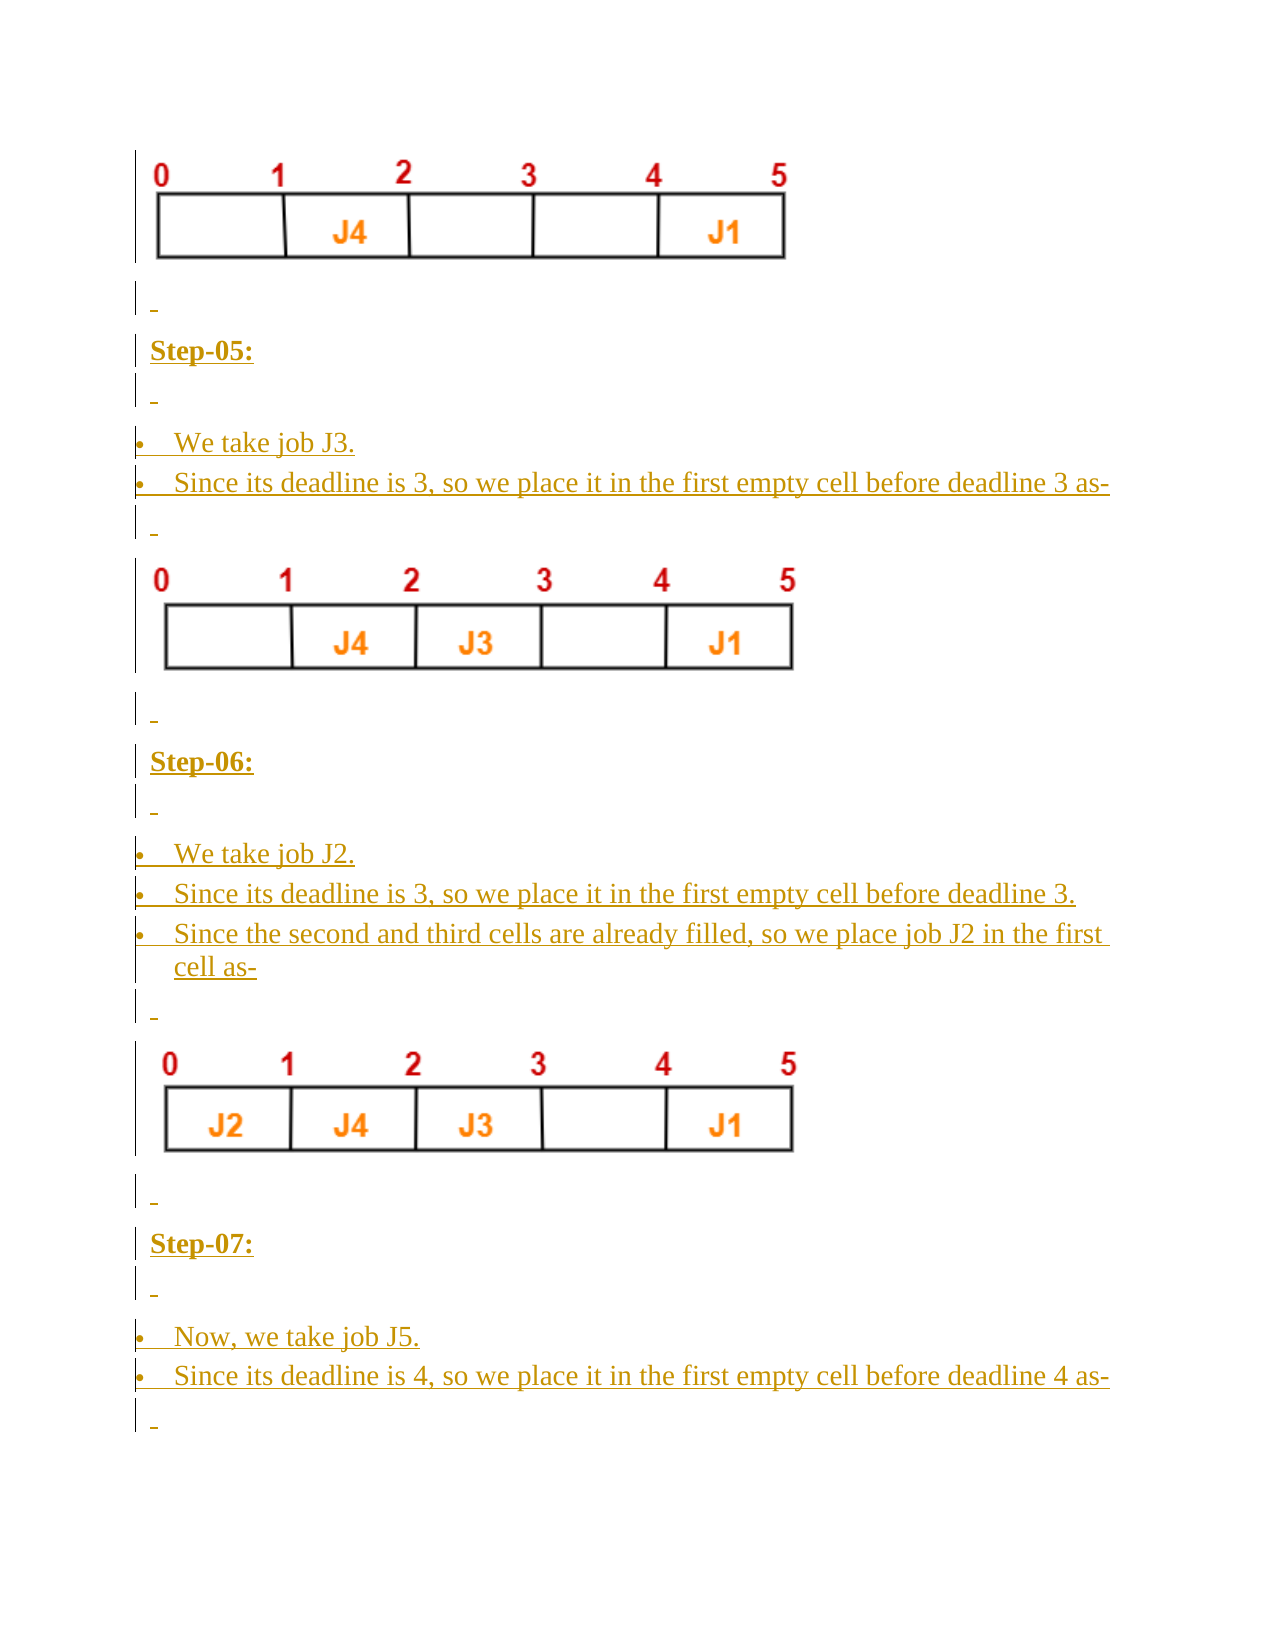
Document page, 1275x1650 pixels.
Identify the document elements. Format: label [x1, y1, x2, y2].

picture [150, 150, 816, 263]
picture [150, 557, 816, 674]
picture [150, 1041, 824, 1156]
